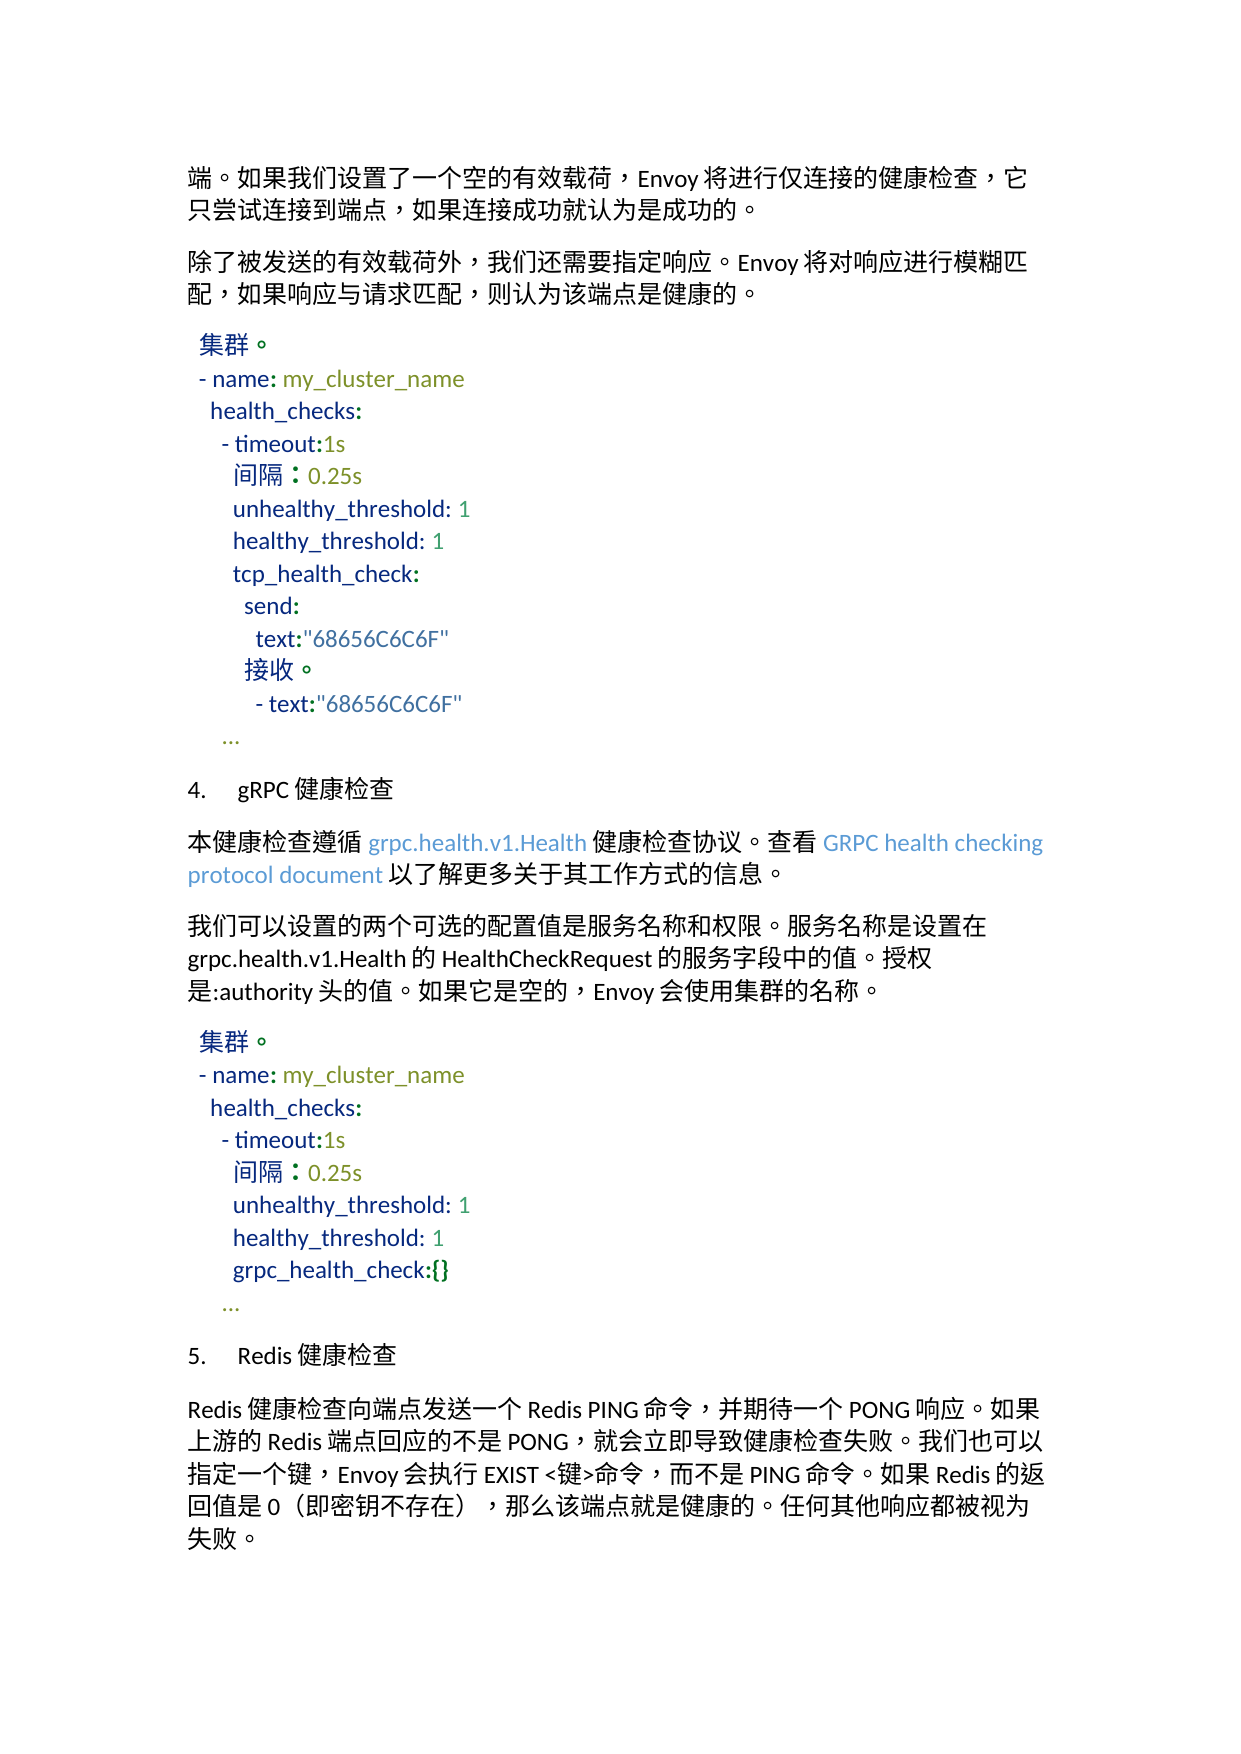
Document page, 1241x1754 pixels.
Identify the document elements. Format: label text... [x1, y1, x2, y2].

text 本健康检查遵循 grpc.health.v1.Health健康检查协议。查看 GRPC health checking protocol document以了解更多关于其工作方式的信息。 [187, 826, 1053, 891]
list Redis健康检查 [187, 1339, 1053, 1372]
text 集群。 - name: my_cluster_name health_checks: - timeout:1s 间隔：0.25s unhealthy_threshold: 1 healthy_threshold: 1 grpc_health_check:{} ... [187, 1026, 1053, 1319]
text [187, 162, 1053, 227]
text 我们可以设置的两个可选的配置值是服务名称和权限。服务名称是设置在grpc.health.v1.Health的HealthCheckRequest的服务字段中的值。授权是:authority头的值。如果它是空的，Envoy会使用集群的名称。 [187, 910, 1053, 1007]
text 集群。 - name: my_cluster_name health_checks: - timeout:1s 间隔：0.25s unhealthy_threshold: 1 healthy_threshold: 1 tcp_health_check: send: text:"68656C6C6F" 接收。 - text:"68656C6C6F" ... [187, 329, 1053, 752]
text Redis健康检查向端点发送一个Redis PING命令，并期待一个PONG响应。如果上游的Redis端点回应的不是PONG，就会立即导致健康检查失败。我们也可以指定一个键，Envoy会执行EXIST <键>命令，而不是PING命令。如果Redis的返回值是0（即密钥不存在），那么该端点就是健康的。任何其他响应都被视为失败。 [187, 1393, 1053, 1555]
list gRPC健康检查 [187, 773, 1053, 805]
text 除了被发送的有效载荷外，我们还需要指定响应。Envoy将对响应进行模糊匹配，如果响应与请求匹配，则认为该端点是健康的。 [187, 246, 1053, 311]
